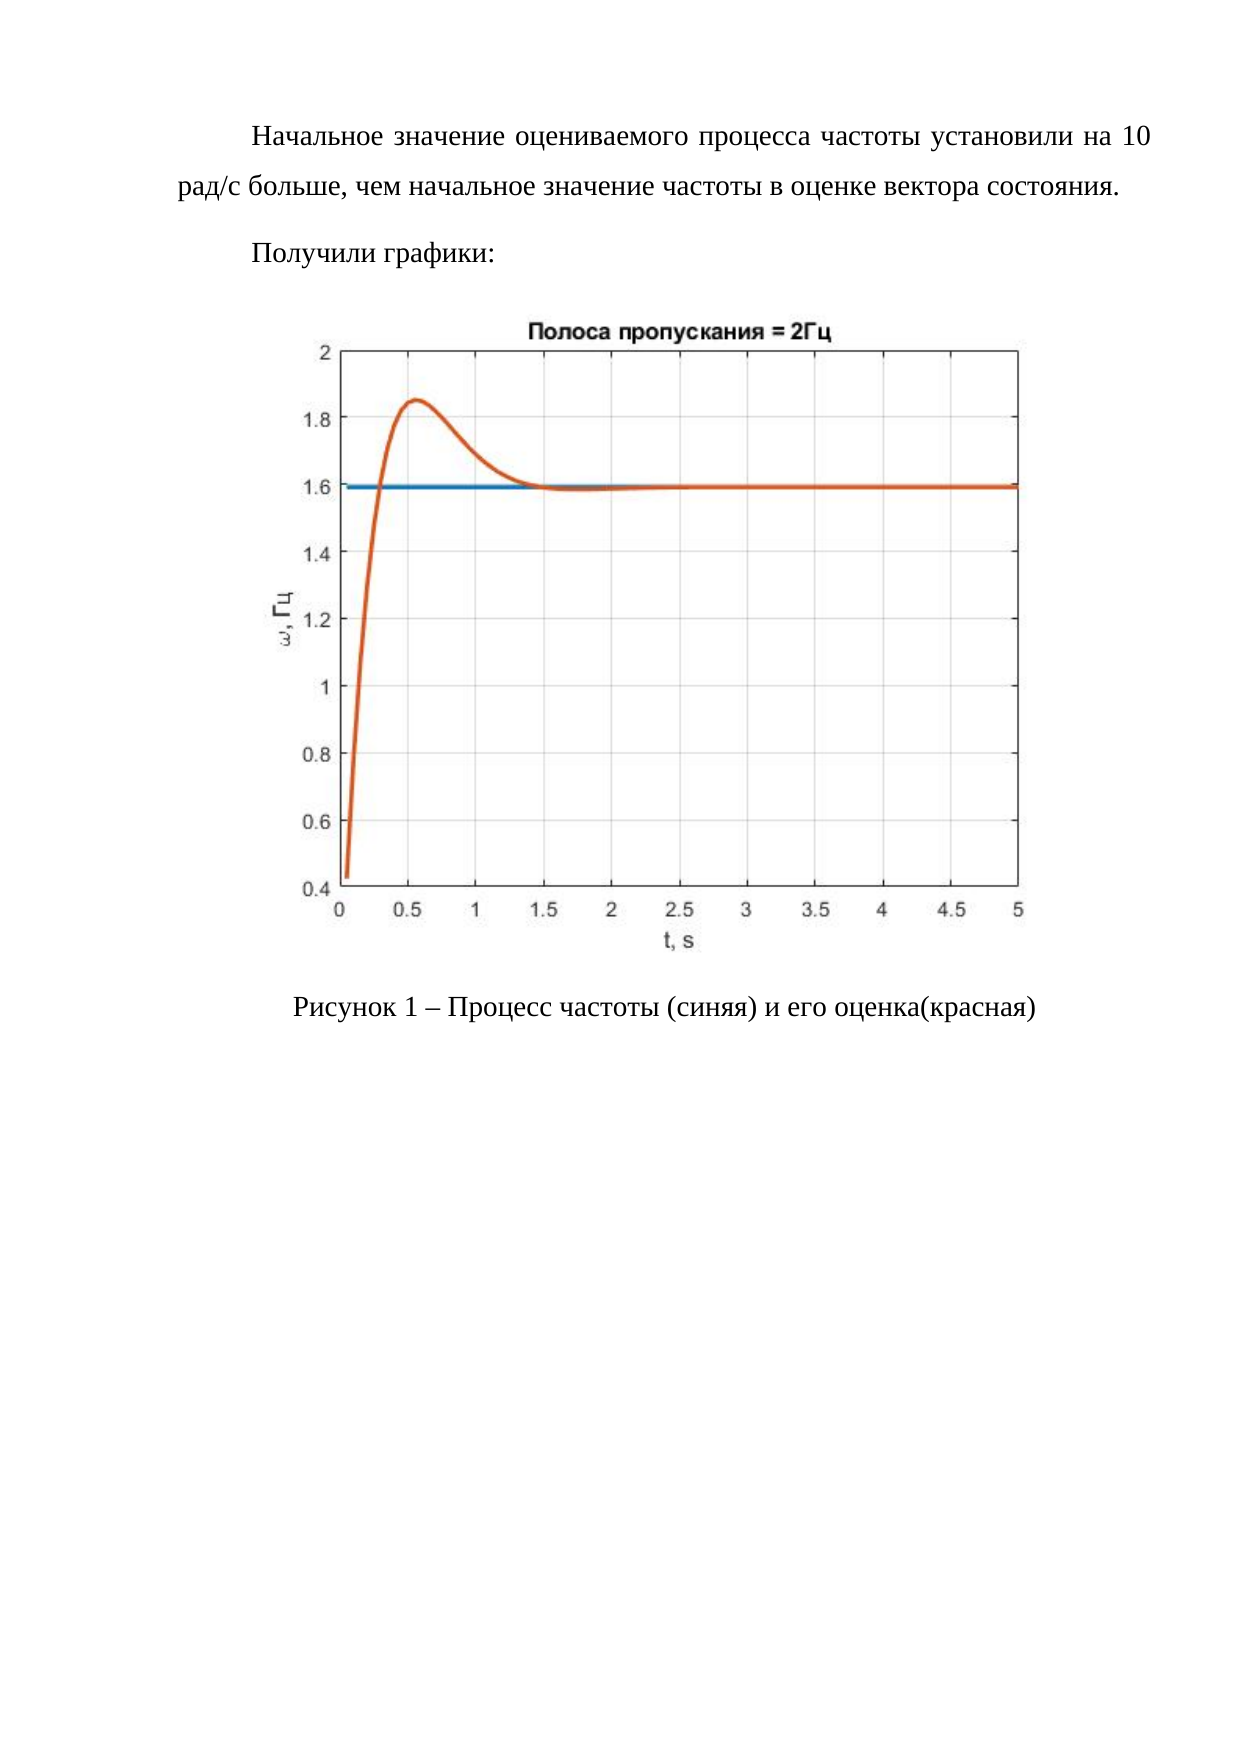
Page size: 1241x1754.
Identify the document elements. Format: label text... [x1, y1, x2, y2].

text Начальное значение оцениваемого процесса частоты установили на 10 рад/c больше, чем начальное значение частоты в оценке вектора состояния. [177, 118, 1152, 202]
text Получили графики: [177, 235, 1152, 269]
picture [227, 302, 1102, 959]
text Рисунок 1 – Процесс частоты (синяя) и его оценка(красная) [177, 989, 1152, 1023]
